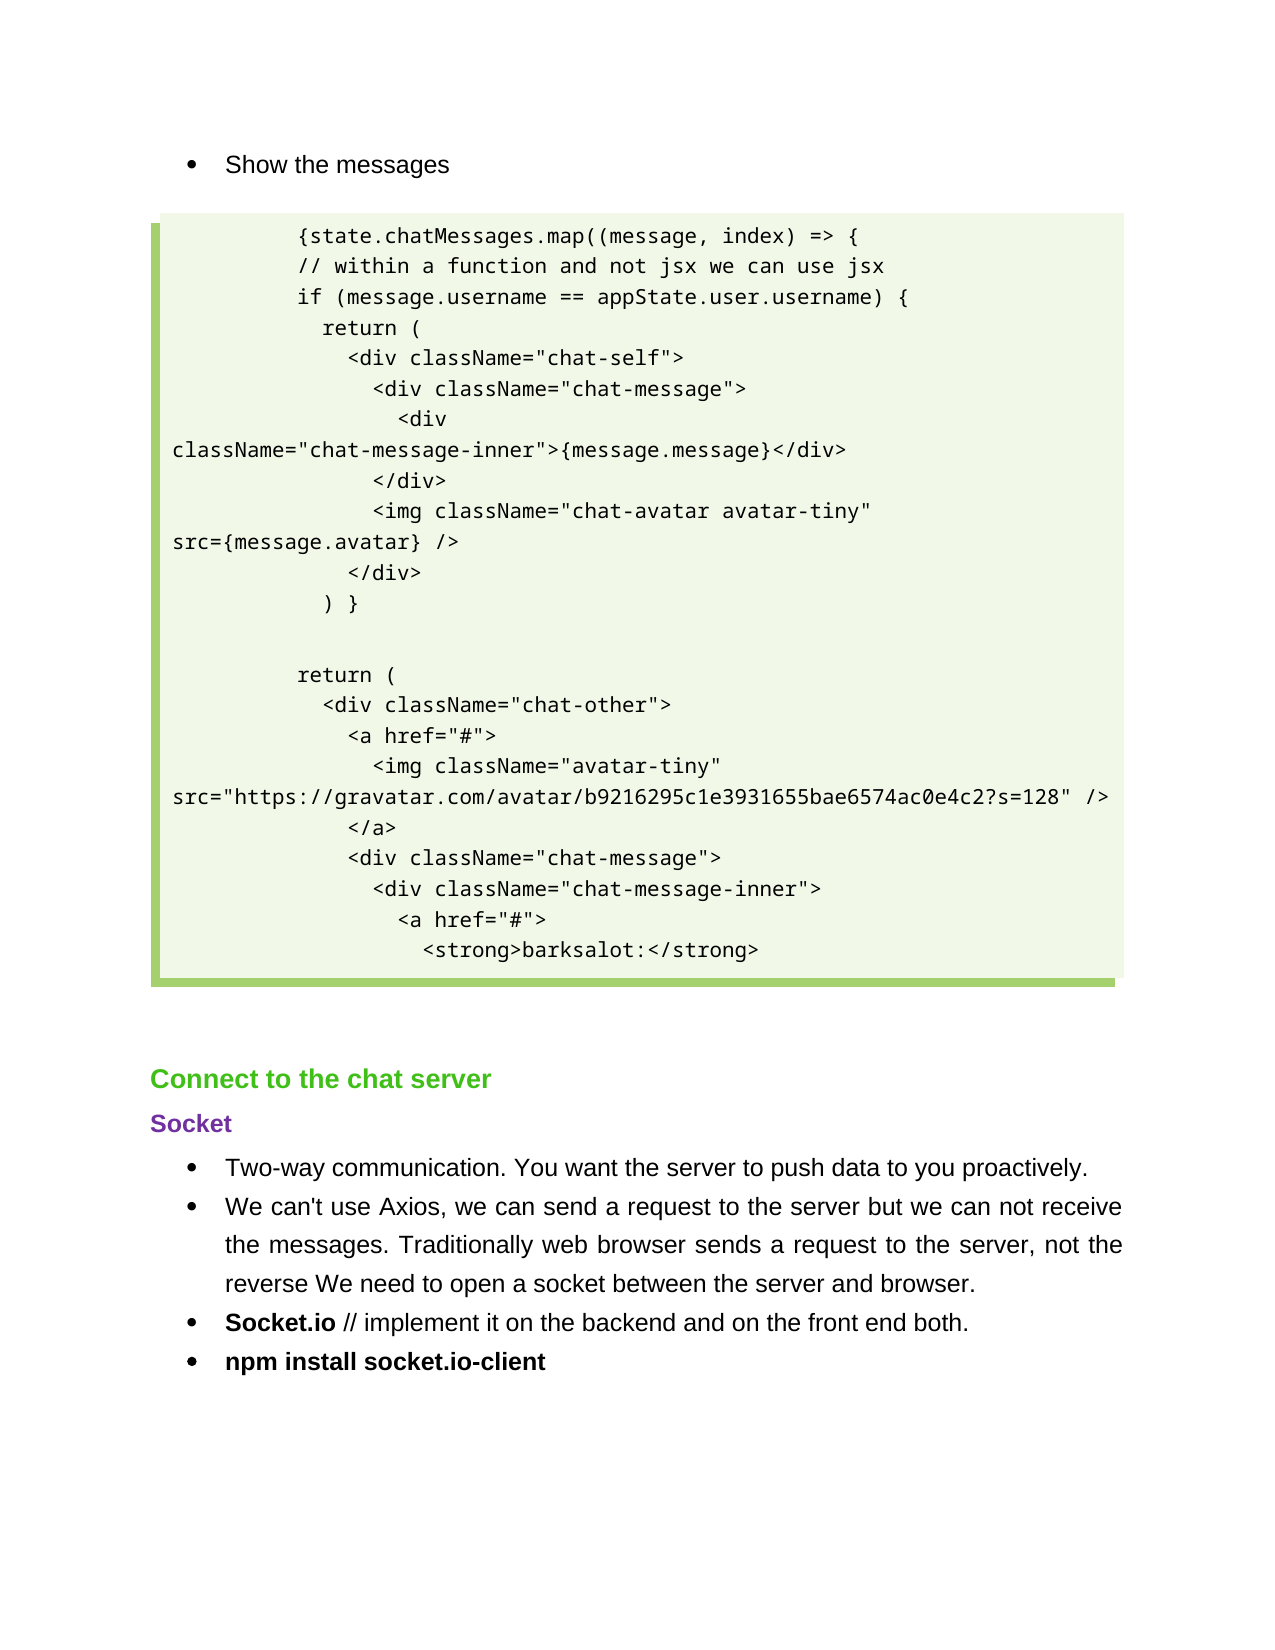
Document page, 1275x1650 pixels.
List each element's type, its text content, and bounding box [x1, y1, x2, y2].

text We can't use Axios, we can send a request to the server but we can not receive the messages. Traditionally web browser sends a request to the server, not the reverse We need to open a socket between the server and browser. [187, 1191, 1125, 1298]
text npm install socket.io-client [187, 1347, 1125, 1376]
text Socket [150, 1109, 1125, 1138]
text Show the messages [187, 150, 1125, 179]
text Connect to the chat server [150, 1063, 1125, 1094]
text Two-way communication. You want the server to push data to you proactively. [187, 1153, 1125, 1181]
text Socket.io // implement it on the backend and on the front end both. [187, 1308, 1125, 1337]
